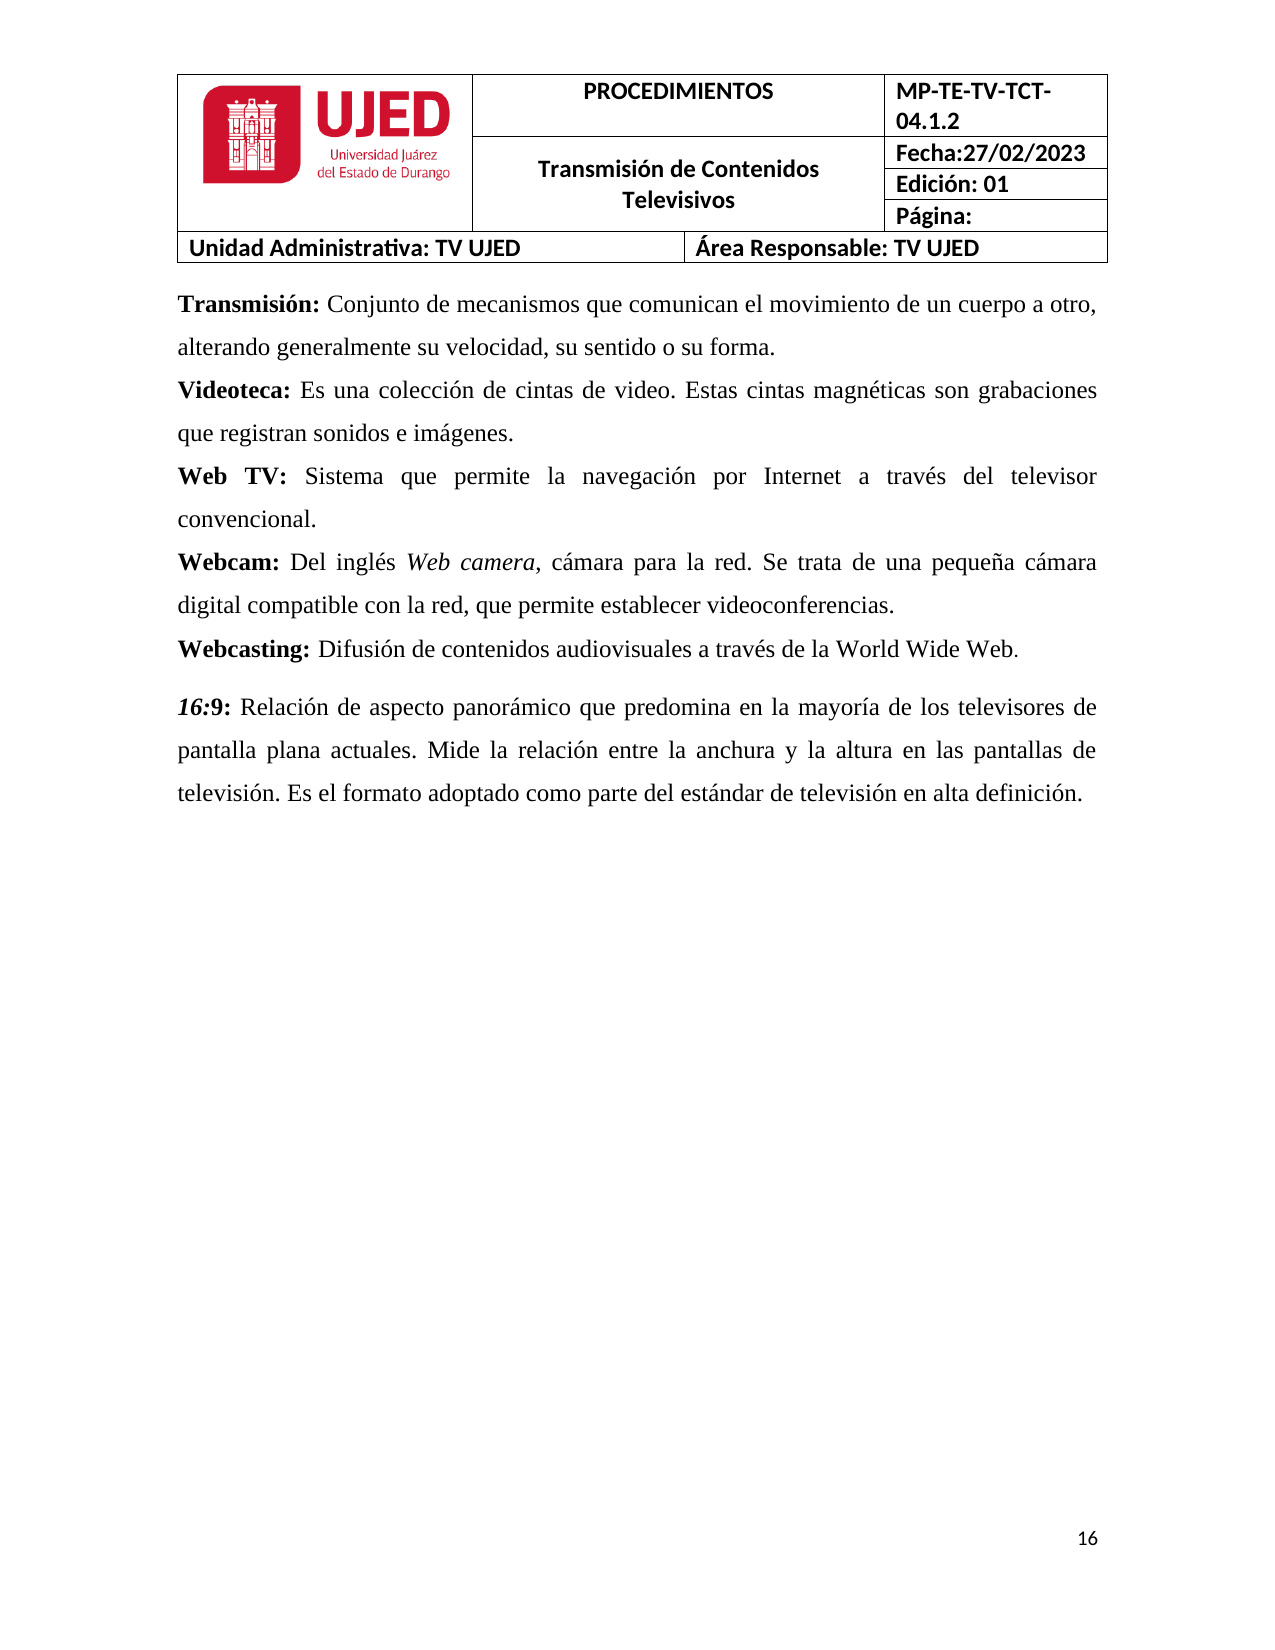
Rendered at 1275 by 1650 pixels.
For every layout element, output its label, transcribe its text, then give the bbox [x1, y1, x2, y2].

text Webcam: Del inglés Web camera, cámara para la red. Se trata de una pequeña cámara digital compatible con la red, que permite establecer videoconferencias. [177, 547, 1098, 619]
text 16:9: Relación de aspecto panorámico que predomina en la mayoría de los televisores de pantalla plana actuales. Mide la relación entre la anchura y la altura en las pantallas de televisión. Es el formato adoptado como parte del estándar de televisión en alta definición. [177, 692, 1098, 807]
text Videoteca: Es una colección de cintas de video. Estas cintas magnéticas son grabaciones que registran sonidos e imágenes. [177, 375, 1098, 447]
text Web TV: Sistema que permite la navegación por Internet a través del televisor convencional. [177, 461, 1098, 533]
picture [188, 75, 457, 193]
text Transmisión: Conjunto de mecanismos que comunican el movimiento de un cuerpo a otro, alterando generalmente su velocidad, su sentido o su forma. [177, 289, 1098, 361]
text Webcasting: Difusión de contenidos audiovisuales a través de la World Wide Web. [177, 634, 1098, 662]
